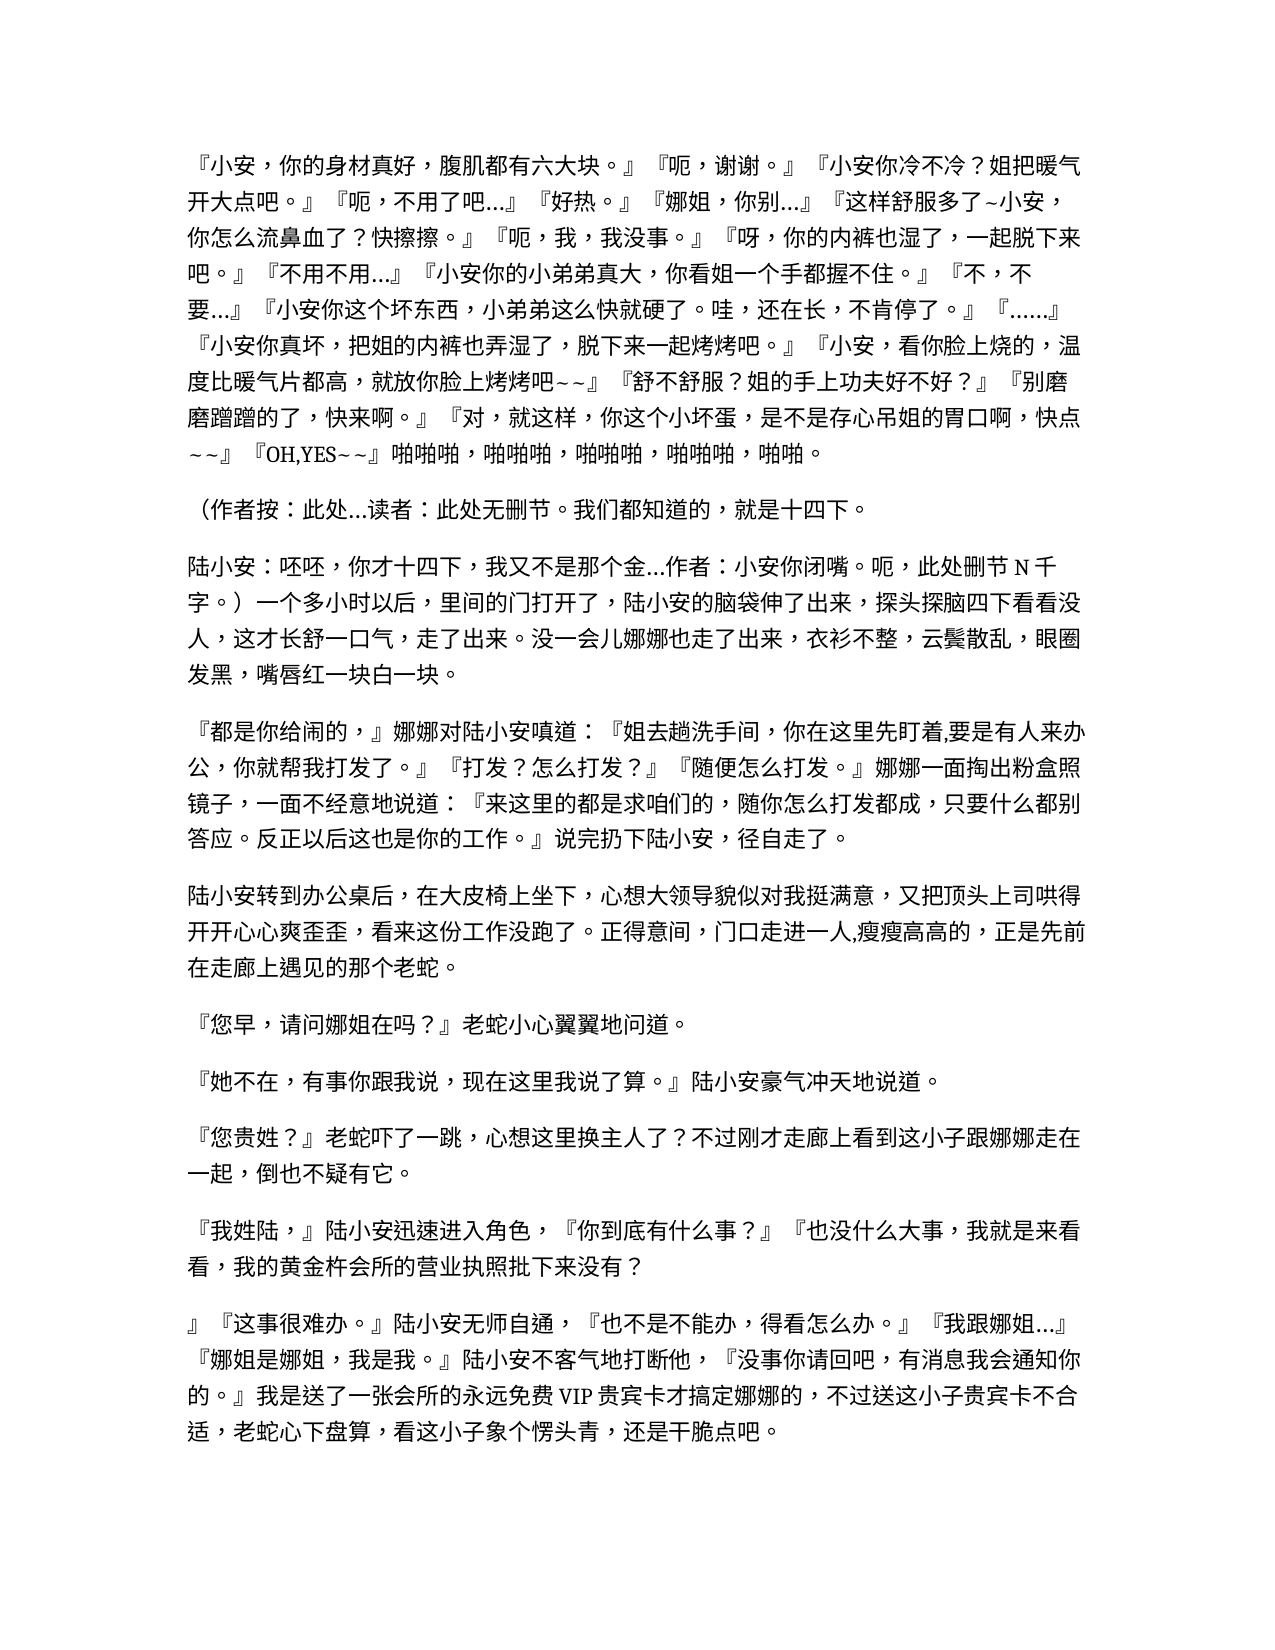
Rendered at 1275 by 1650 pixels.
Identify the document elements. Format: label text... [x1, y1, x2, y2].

text 『我姓陆，』陆小安迅速进入角色，『你到底有什么事？』『也没什么大事，我就是来看看，我的黄金杵会所的营业执照批下来没有？ [187, 1215, 1087, 1282]
text 陆小安：呸呸，你才十四下，我又不是那个金…作者：小安你闭嘴。呃，此处删节N千字。）一个多小时以后，里间的门打开了，陆小安的脑袋伸了出来，探头探脑四下看看没人，这才长舒一口气，走了出来。没一会儿娜娜也走了出来，衣衫不整，云鬓散乱，眼圈发黑，嘴唇红一块白一块。 [187, 551, 1087, 690]
text 『她不在，有事你跟我说，现在这里我说了算。』陆小安豪气冲天地说道。 [187, 1066, 1087, 1097]
text 『您早，请问娜姐在吗？』老蛇小心翼翼地问道。 [187, 1009, 1087, 1040]
text （作者按：此处…读者：此处无删节。我们都知道的，就是十四下。 [187, 494, 1087, 526]
text 『您贵姓？』老蛇吓了一跳，心想这里换主人了？不过刚才走廊上看到这小子跟娜娜走在一起，倒也不疑有它。 [187, 1122, 1087, 1189]
text 』『这事很难办。』陆小安无师自通，『也不是不能办，得看怎么办。』『我跟娜姐…』『娜姐是娜姐，我是我。』陆小安不客气地打断他，『没事你请回吧，有消息我会通知你的。』我是送了一张会所的永远免费VIP贵宾卡才搞定娜娜的，不过送这小子贵宾卡不合适，老蛇心下盘算，看这小子象个愣头青，还是干脆点吧。 [187, 1308, 1087, 1447]
text 陆小安转到办公桌后，在大皮椅上坐下，心想大领导貌似对我挺满意，又把顶头上司哄得开开心心爽歪歪，看来这份工作没跑了。正得意间，门口走进一人,瘦瘦高高的，正是先前在走廊上遇见的那个老蛇。 [187, 880, 1087, 983]
text 『小安，你的身材真好，腹肌都有六大块。』『呃，谢谢。』『小安你冷不冷？姐把暖气开大点吧。』『呃，不用了吧…』『好热。』『娜姐，你别…』『这样舒服多了~小安，你怎么流鼻血了？快擦擦。』『呃，我，我没事。』『呀，你的内裤也湿了，一起脱下来吧。』『不用不用…』『小安你的小弟弟真大，你看姐一个手都握不住。』『不，不要…』『小安你这个坏东西，小弟弟这么快就硬了。哇，还在长，不肯停了。』『……』『小安你真坏，把姐的内裤也弄湿了，脱下来一起烤烤吧。』『小安，看你脸上烧的，温度比暖气片都高，就放你脸上烤烤吧~~』『舒不舒服？姐的手上功夫好不好？』『别磨磨蹭蹭的了，快来啊。』『对，就这样，你这个小坏蛋，是不是存心吊姐的胃口啊，快点~~』『OH,YES~~』啪啪啪，啪啪啪，啪啪啪，啪啪啪，啪啪。 [187, 150, 1087, 469]
text 『都是你给闹的，』娜娜对陆小安嗔道：『姐去趟洗手间，你在这里先盯着,要是有人来办公，你就帮我打发了。』『打发？怎么打发？』『随便怎么打发。』娜娜一面掏出粉盒照镜子，一面不经意地说道：『来这里的都是求咱们的，随你怎么打发都成，只要什么都别答应。反正以后这也是你的工作。』说完扔下陆小安，径自走了。 [187, 716, 1087, 855]
